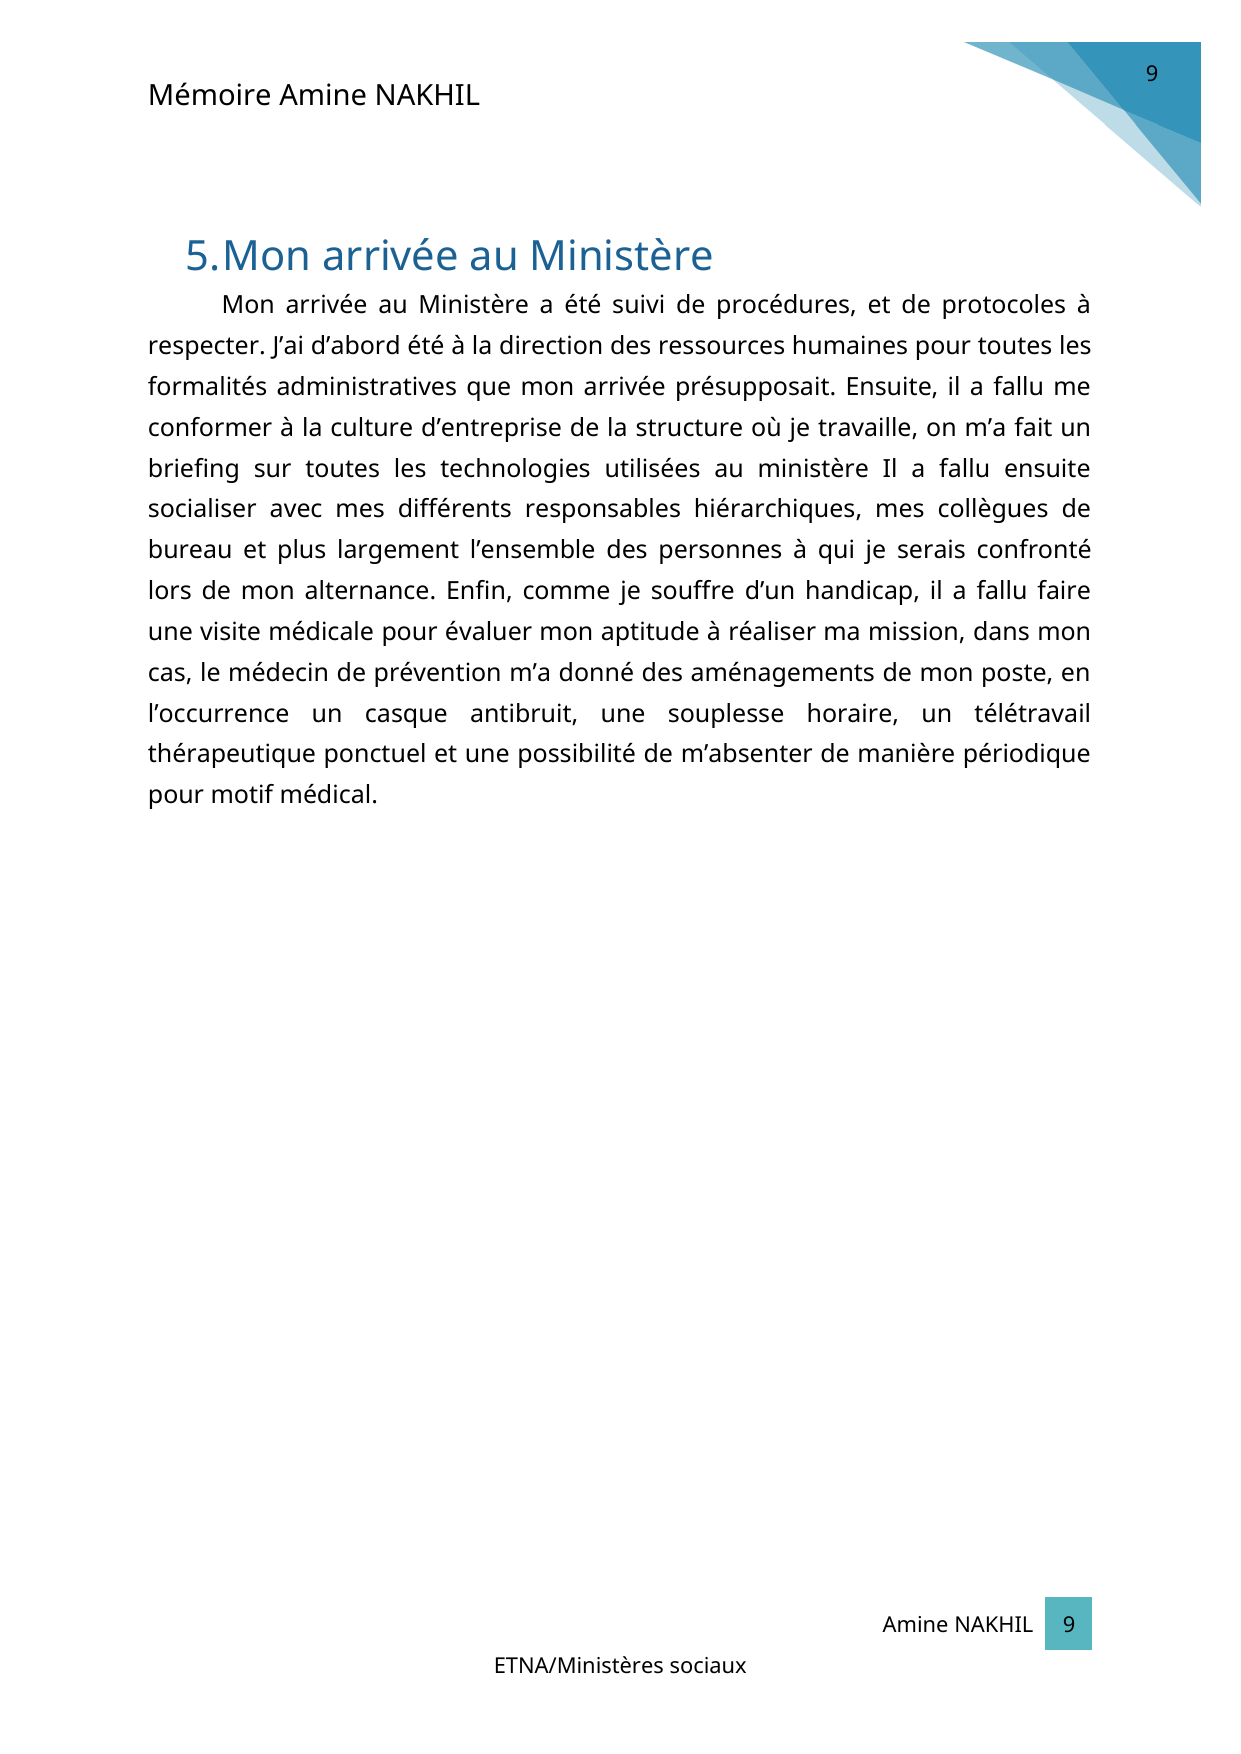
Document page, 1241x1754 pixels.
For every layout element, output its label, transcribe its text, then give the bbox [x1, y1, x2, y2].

subtitle Mon arrivée au Ministère [185, 226, 1092, 283]
picture [962, 42, 1201, 207]
